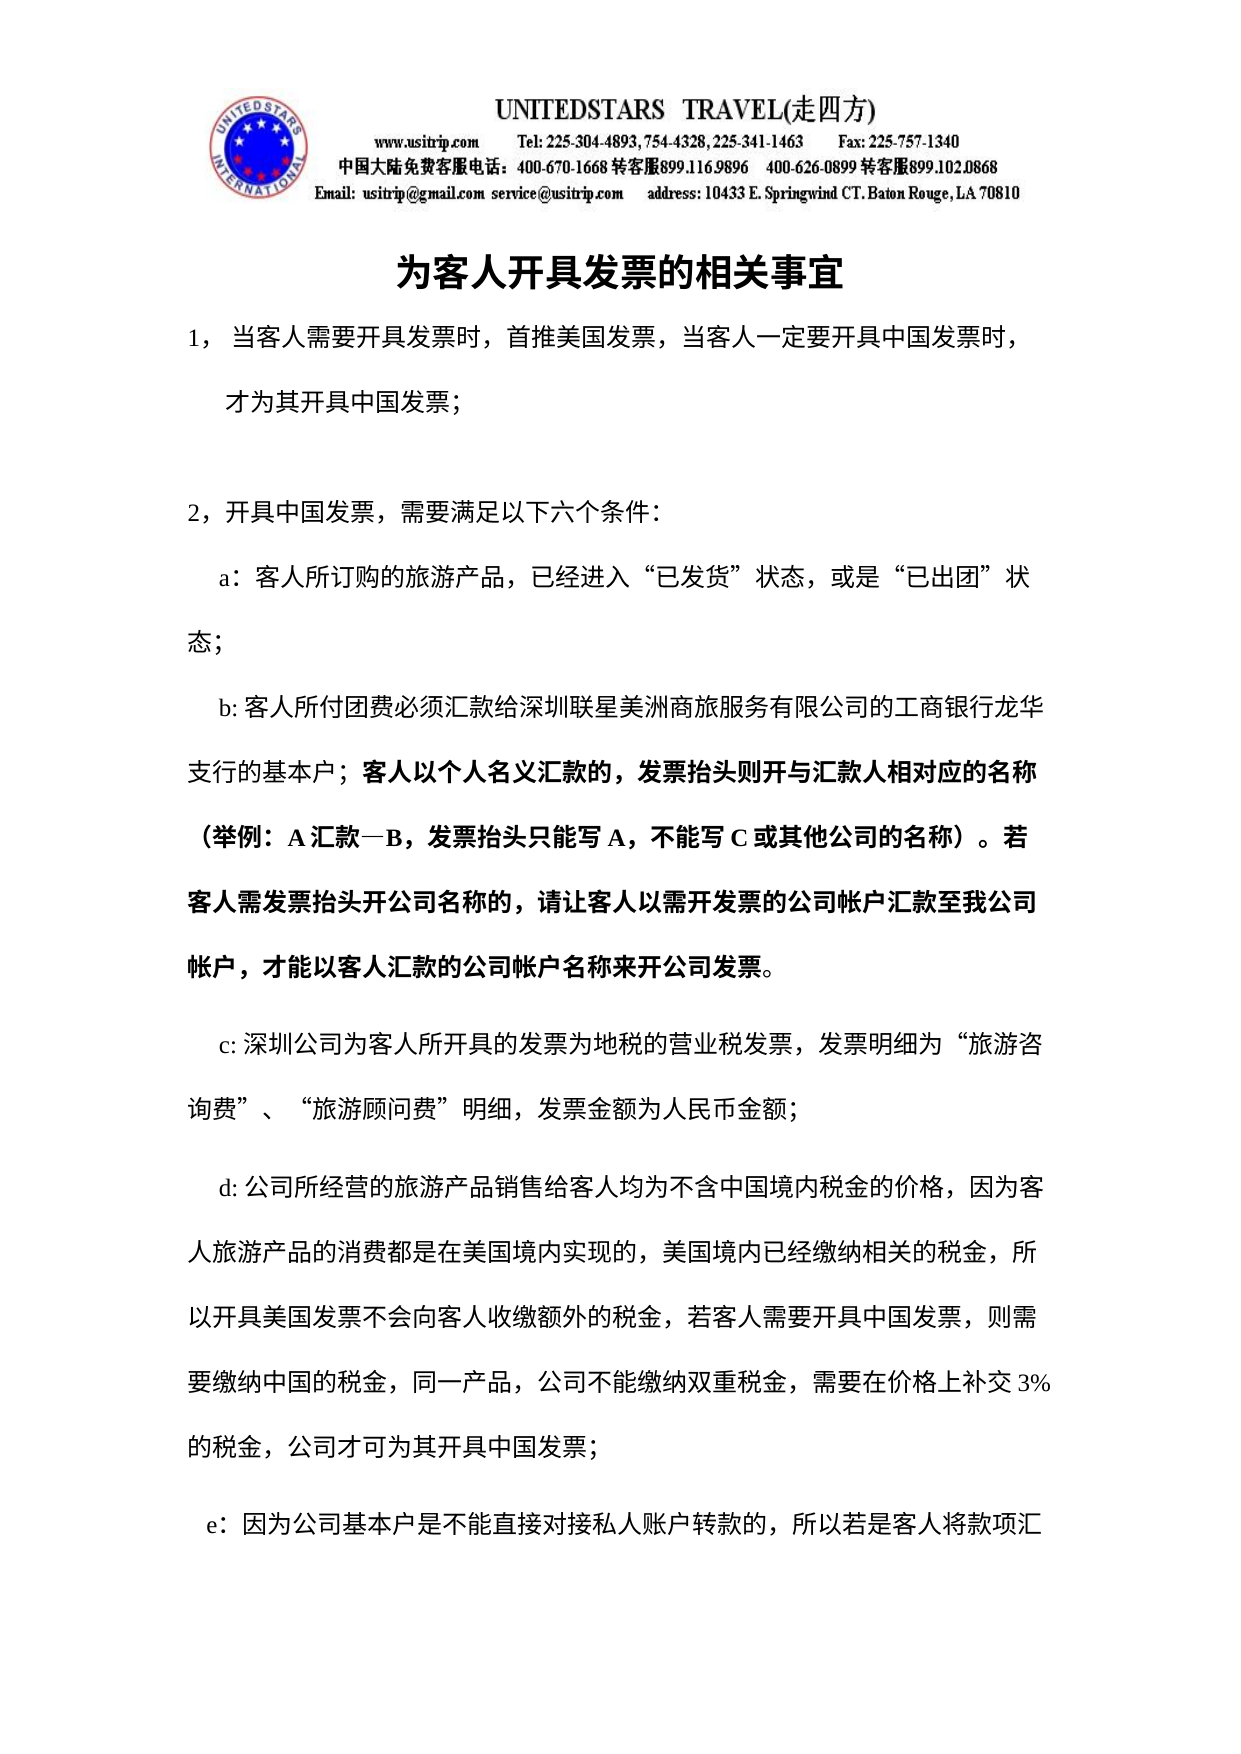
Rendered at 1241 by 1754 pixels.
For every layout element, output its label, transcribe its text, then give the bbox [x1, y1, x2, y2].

text e：因为公司基本户是不能直接对接私人账户转款的，所以若是客人将款项汇至深圳公司基本户，若日后出现退款的情况，则无法给予其办理公对私的转款，除非客人提供对公账户，深圳公司基本户才可以给予其处理退款，这一点请诸位客服人员跟客人阐述清楚； [187, 1490, 1053, 1555]
list 当客人需要开具发票时，首推美国发票，当客人一定要开具中国发票时，才为其开具中国发票； [187, 303, 1053, 433]
text c: 深圳公司为客人所开具的发票为地税的营业税发票，发票明细为“旅游咨询费”、“旅游顾问费”明细，发票金额为人民币金额； [187, 1010, 1053, 1140]
picture [187, 88, 1053, 212]
text 2，开具中国发票，需要满足以下六个条件： a：客人所订购的旅游产品，已经进入“已发货”状态，或是“已出团”状态； b: 客人所付团费必须汇款给深圳联星美洲商旅服务有限公司的工商银行龙华支行的基本户；客人以个人名义汇款的，发票抬头则开与汇款人相对应的名称（举例：A汇款—B，发票抬头只能写A，不能写C或其他公司的名称）。若客人需发票抬头开公司名称的，请让客人以需开发票的公司帐户汇款至我公司帐户，才能以客人汇款的公司帐户名称来开公司发票。 [187, 445, 1053, 998]
text d: 公司所经营的旅游产品销售给客人均为不含中国境内税金的价格，因为客人旅游产品的消费都是在美国境内实现的，美国境内已经缴纳相关的税金，所以开具美国发票不会向客人收缴额外的税金，若客人需要开具中国发票，则需要缴纳中国的税金，同一产品，公司不能缴纳双重税金，需要在价格上补交3%的税金，公司才可为其开具中国发票； [187, 1153, 1053, 1478]
text 为客人开具发票的相关事宜 [187, 238, 1053, 303]
